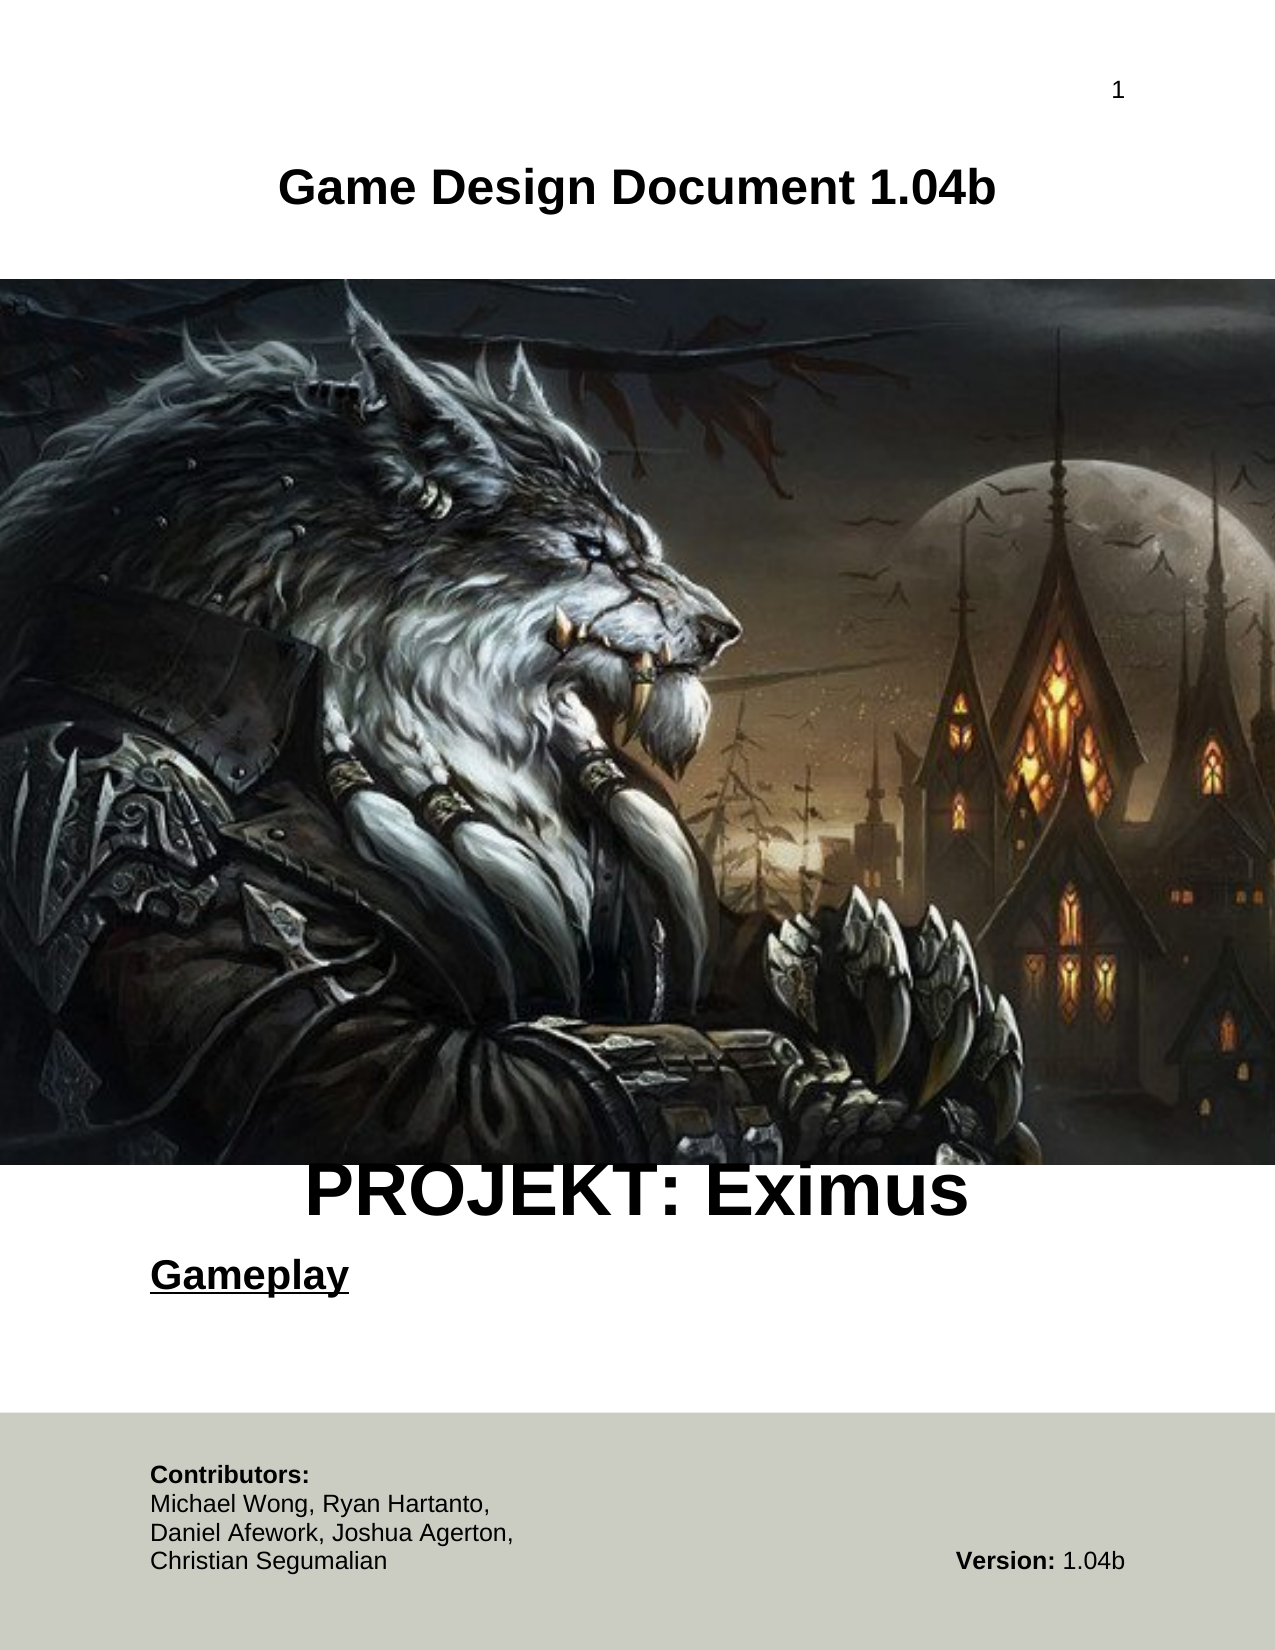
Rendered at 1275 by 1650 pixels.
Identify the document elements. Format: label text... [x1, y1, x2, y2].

text Gameplay [150, 1108, 1125, 1298]
picture [0, 279, 1275, 1165]
